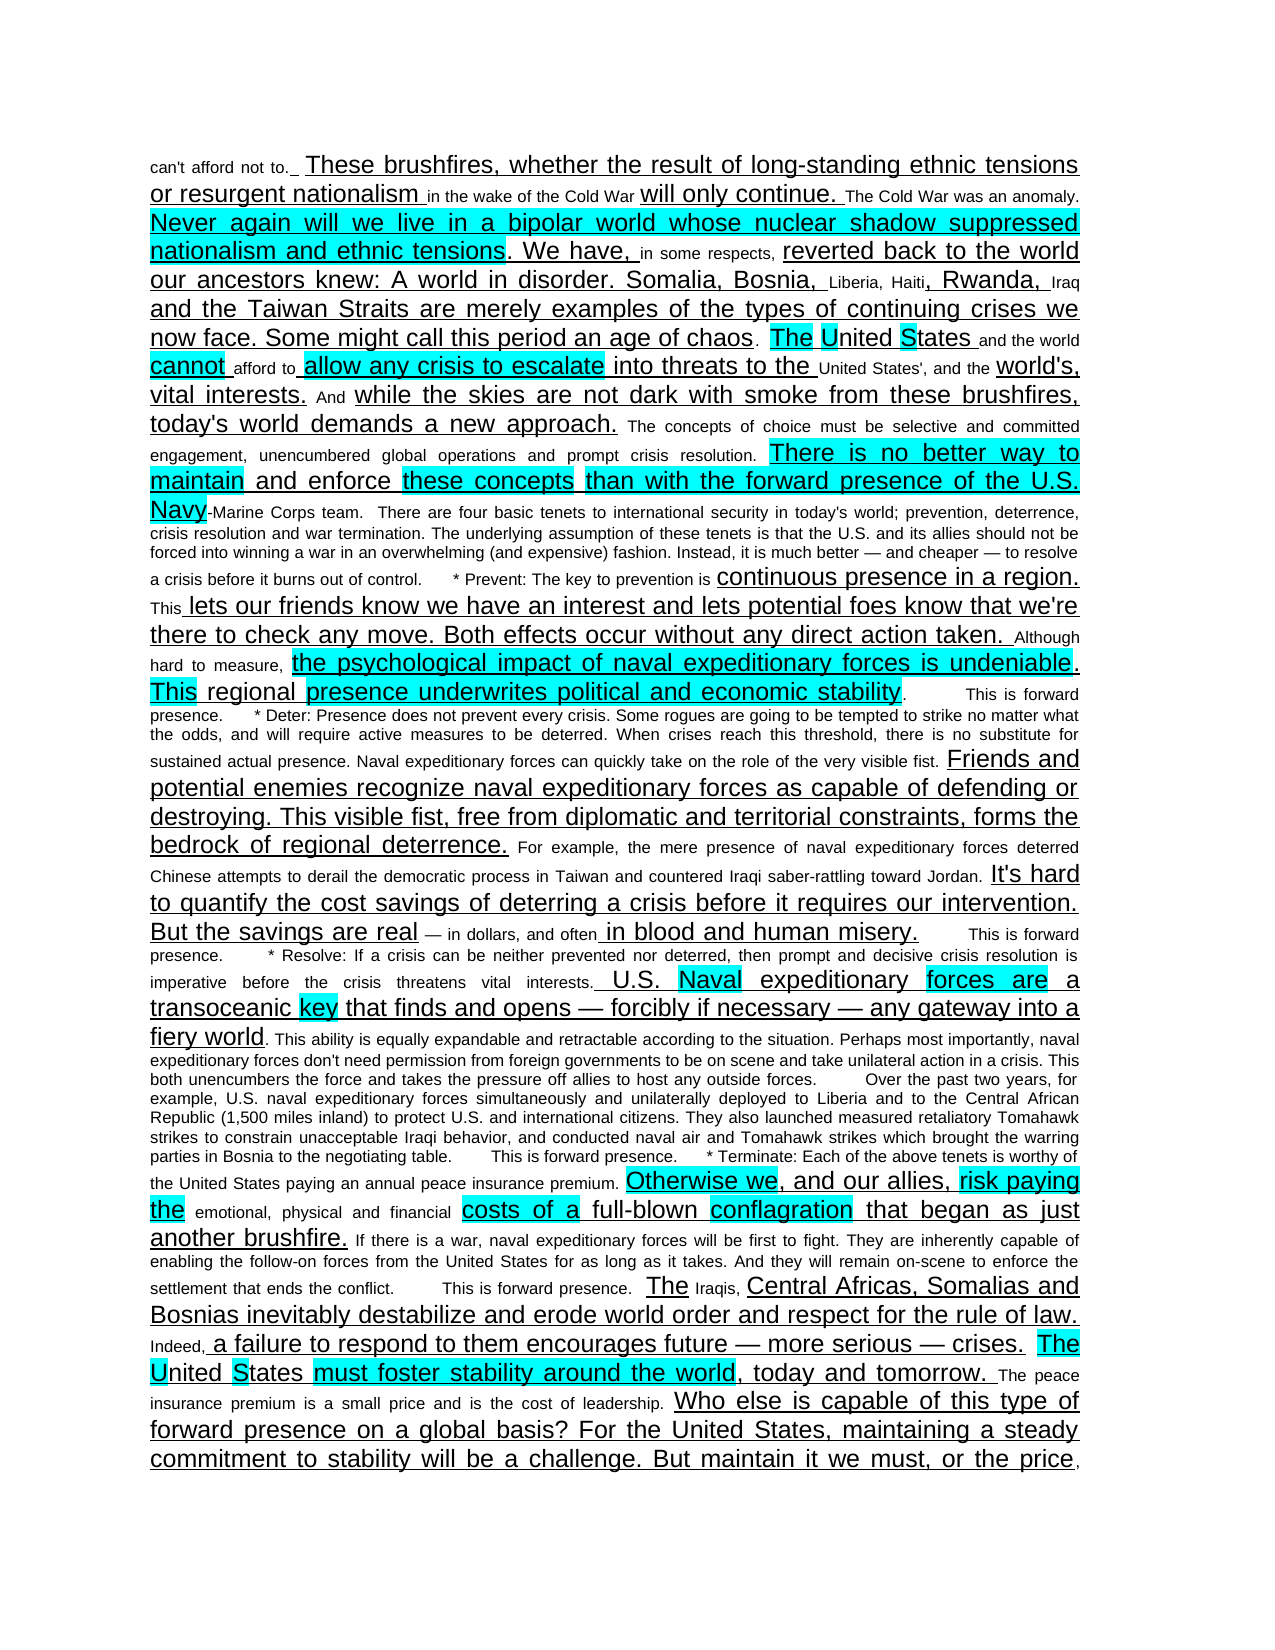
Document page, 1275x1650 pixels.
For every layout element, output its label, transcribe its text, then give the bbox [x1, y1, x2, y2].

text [150, 320, 1080, 491]
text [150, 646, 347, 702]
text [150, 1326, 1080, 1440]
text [150, 1020, 1080, 1325]
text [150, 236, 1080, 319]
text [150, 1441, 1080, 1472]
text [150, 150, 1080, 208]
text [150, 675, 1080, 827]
